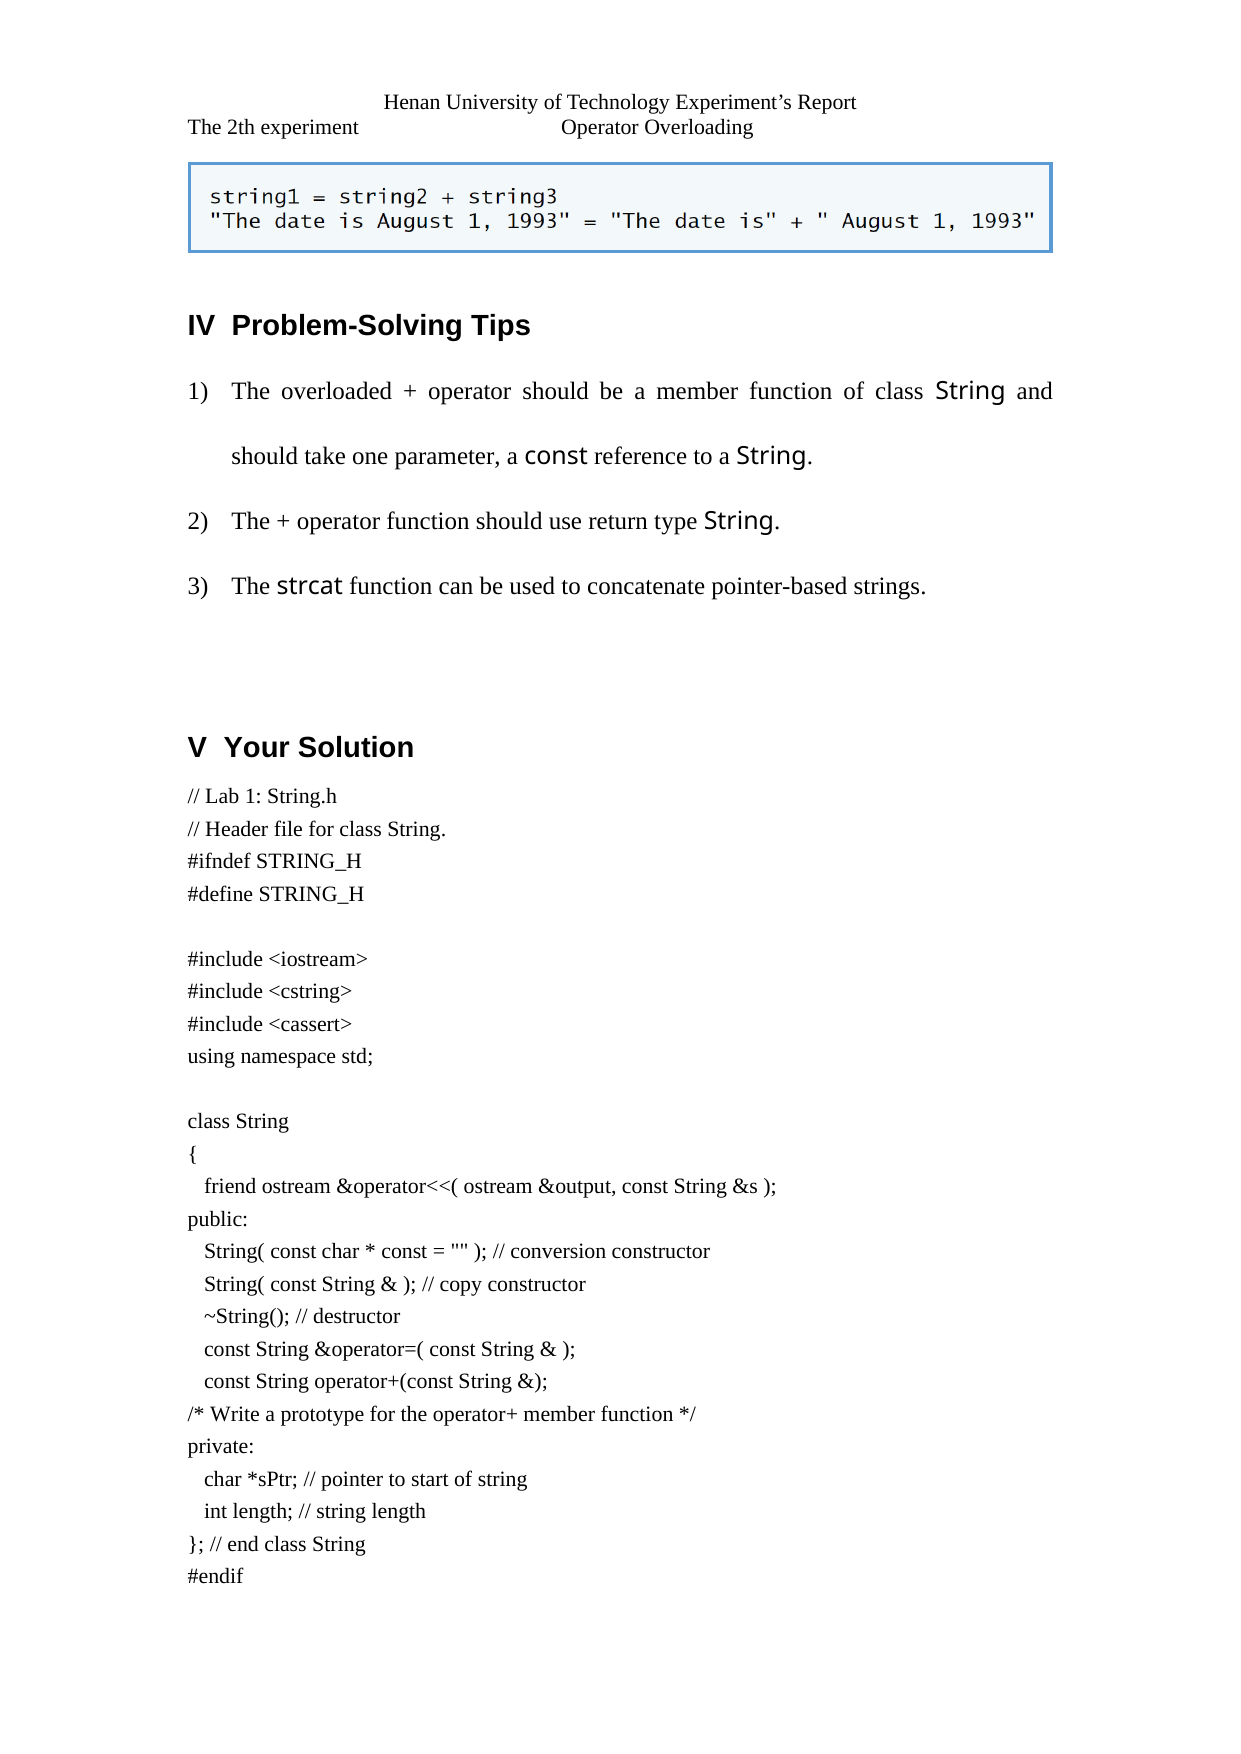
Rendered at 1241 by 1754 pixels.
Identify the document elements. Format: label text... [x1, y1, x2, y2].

text /* Write a prototype for the operator+ member function */ [187, 1397, 1053, 1429]
text #ifndef STRING_H [187, 844, 1053, 877]
text ~String(); // destructor [187, 1299, 1053, 1332]
text { [187, 1137, 1053, 1169]
text V Your Solution [187, 714, 1053, 779]
text const String operator+(const String &); [187, 1364, 1053, 1397]
text #include <cstring> [187, 974, 1053, 1007]
text class String [187, 1104, 1053, 1137]
text #include <iostream> [187, 942, 1053, 974]
text // Header file for class String. [187, 812, 1053, 844]
text String( const char * const = "" ); // conversion constructor [187, 1234, 1053, 1267]
text #define STRING_H [187, 877, 1053, 909]
text }; // end class String [187, 1527, 1053, 1559]
text #include <cassert> [187, 1007, 1053, 1039]
text const String &operator=( const String & ); [187, 1332, 1053, 1364]
list The strcat function can be used to concatenate pointer-based strings. [187, 552, 1053, 617]
picture [191, 165, 1049, 250]
text friend ostream &operator<<( ostream &output, const String &s ); [187, 1169, 1053, 1202]
text using namespace std; [187, 1039, 1053, 1072]
text private: [187, 1429, 1053, 1462]
text String( const String & ); // copy constructor [187, 1267, 1053, 1299]
text int length; // string length [187, 1494, 1053, 1527]
text public: [187, 1202, 1053, 1234]
text char *sPtr; // pointer to start of string [187, 1462, 1053, 1494]
list The + operator function should use return type String. [187, 487, 1053, 552]
text IV Problem-Solving Tips [187, 292, 1053, 357]
text #endif [187, 1559, 1053, 1592]
list The overloaded + operator should be a member function of class String and should take one parameter, a const reference to a String. [187, 357, 1053, 487]
text // Lab 1: String.h [187, 779, 1053, 812]
